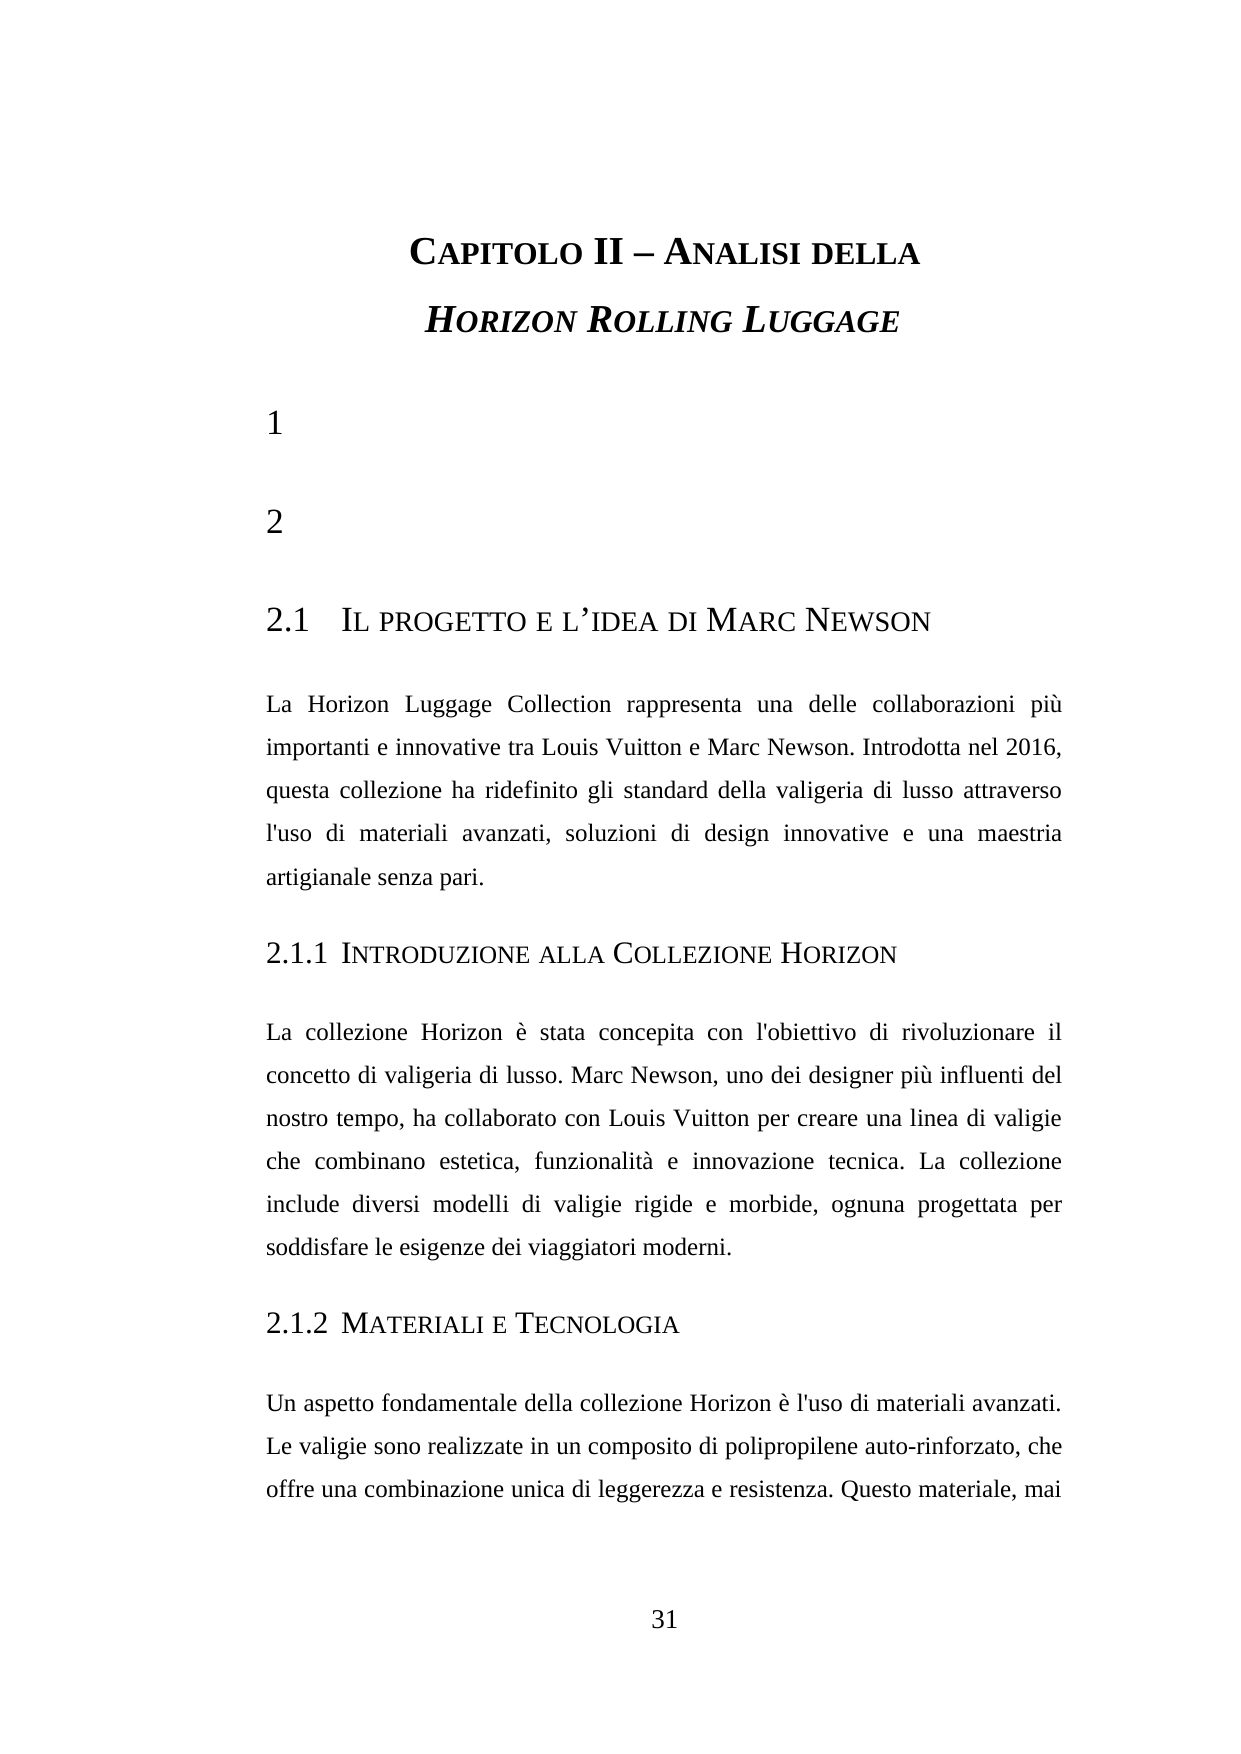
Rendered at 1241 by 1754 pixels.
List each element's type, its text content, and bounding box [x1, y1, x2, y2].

subtitle Il progetto e l’idea di Marc Newson [266, 599, 1063, 639]
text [266, 1388, 1063, 1503]
subtitle Capitolo II – Analisi della Horizon Rolling Luggage [266, 227, 1063, 341]
subtitle Introduzione alla Collezione Horizon [266, 934, 1063, 970]
text La collezione Horizon è stata concepita con l'obiettivo di rivoluzionare il concetto di valigeria di lusso. Marc Newson, uno dei designer più influenti del nostro tempo, ha collaborato con Louis Vuitton per creare una linea di valigie che combinano estetica, funzionalità e innovazione tecnica. La collezione include diversi modelli di valigie rigide e morbide, ognuna progettata per soddisfare le esigenze dei viaggiatori moderni. [266, 1017, 1063, 1261]
text La Horizon Luggage Collection rappresenta una delle collaborazioni più importanti e innovative tra Louis Vuitton e Marc Newson. Introdotta nel 2016, questa collezione ha ridefinito gli standard della valigeria di lusso attraverso l'uso di materiali avanzati, soluzioni di design innovative e una maestria artigianale senza pari. [266, 689, 1063, 890]
subtitle Materiali e Tecnologia [266, 1305, 1063, 1341]
